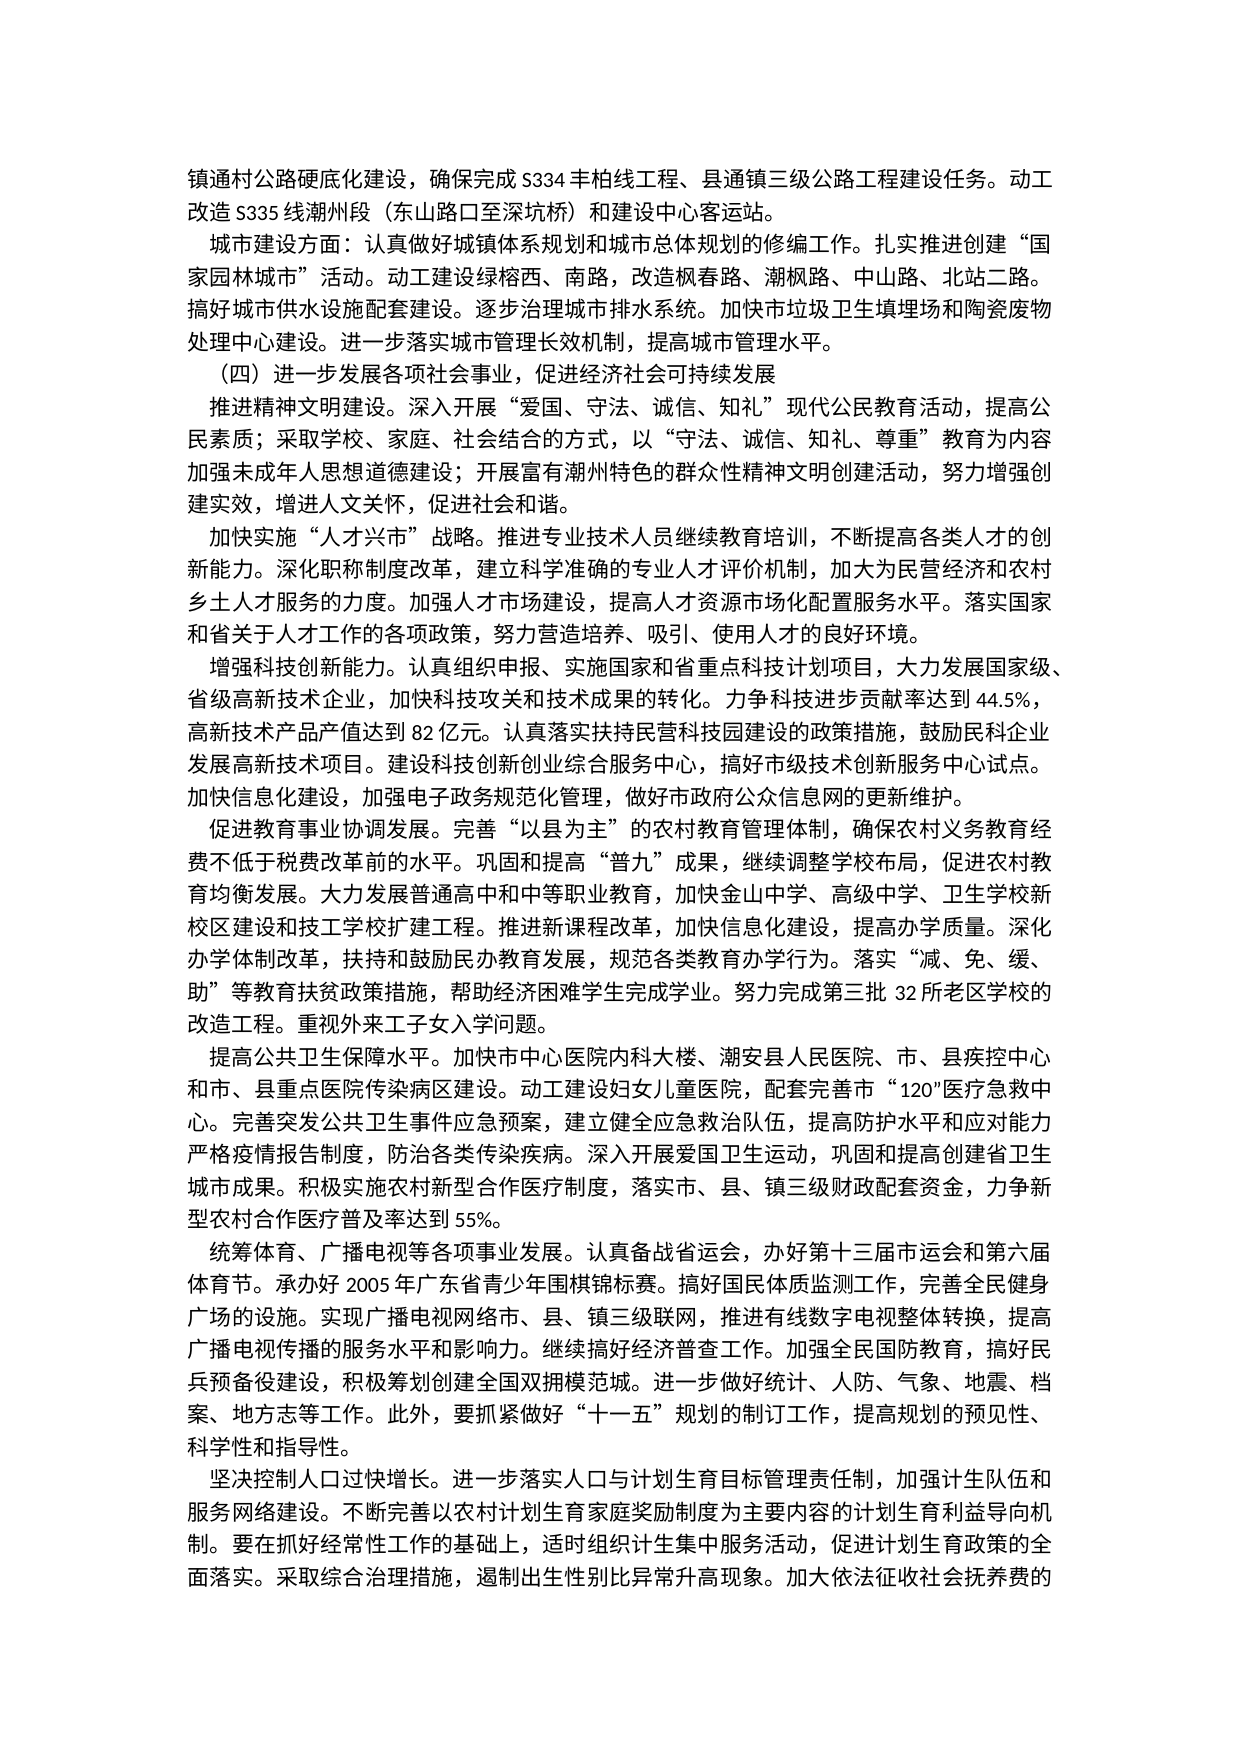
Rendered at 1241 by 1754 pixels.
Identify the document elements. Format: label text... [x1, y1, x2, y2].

text 提高公共卫生保障水平。加快市中心医院内科大楼、潮安县人民医院、市、县疾控中心和市、县重点医院传染病区建设。动工建设妇女儿童医院，配套完善市“120”医疗急救中心。完善突发公共卫生事件应急预案，建立健全应急救治队伍，提高防护水平和应对能力。严格疫情报告制度，防治各类传染疾病。深入开展爱国卫生运动，巩固和提高创建省卫生城市成果。积极实施农村新型合作医疗制度，落实市、县、镇三级财政配套资金，力争新型农村合作医疗普及率达到55%。 [187, 1039, 1053, 1234]
text （四）进一步发展各项社会事业，促进经济社会可持续发展 [187, 357, 1053, 389]
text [187, 1462, 1053, 1592]
text 增强科技创新能力。认真组织申报、实施国家和省重点科技计划项目，大力发展国家级、省级高新技术企业，加快科技攻关和技术成果的转化。力争科技进步贡献率达到44.5%，高新技术产品产值达到82亿元。认真落实扶持民营科技园建设的政策措施，鼓励民科企业发展高新技术项目。建设科技创新创业综合服务中心，搞好市级技术创新服务中心试点。加快信息化建设，加强电子政务规范化管理，做好市政府公众信息网的更新维护。 [187, 649, 1053, 812]
text 促进教育事业协调发展。完善“以县为主”的农村教育管理体制，确保农村义务教育经费不低于税费改革前的水平。巩固和提高“普九”成果，继续调整学校布局，促进农村教育均衡发展。大力发展普通高中和中等职业教育，加快金山中学、高级中学、卫生学校新校区建设和技工学校扩建工程。推进新课程改革，加快信息化建设，提高办学质量。深化办学体制改革，扶持和鼓励民办教育发展，规范各类教育办学行为。落实“减、免、缓、助”等教育扶贫政策措施，帮助经济困难学生完成学业。努力完成第三批32所老区学校的改造工程。重视外来工子女入学问题。 [187, 812, 1053, 1039]
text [187, 162, 1053, 227]
text 城市建设方面：认真做好城镇体系规划和城市总体规划的修编工作。扎实推进创建“国家园林城市”活动。动工建设绿榕西、南路，改造枫春路、潮枫路、中山路、北站二路。搞好城市供水设施配套建设。逐步治理城市排水系统。加快市垃圾卫生填埋场和陶瓷废物处理中心建设。进一步落实城市管理长效机制，提高城市管理水平。 [187, 227, 1053, 357]
text 加快实施“人才兴市”战略。推进专业技术人员继续教育培训，不断提高各类人才的创新能力。深化职称制度改革，建立科学准确的专业人才评价机制，加大为民营经济和农村乡土人才服务的力度。加强人才市场建设，提高人才资源市场化配置服务水平。落实国家和省关于人才工作的各项政策，努力营造培养、吸引、使用人才的良好环境。 [187, 519, 1053, 649]
text 推进精神文明建设。深入开展“爱国、守法、诚信、知礼”现代公民教育活动，提高公民素质；采取学校、家庭、社会结合的方式，以“守法、诚信、知礼、尊重”教育为内容，加强未成年人思想道德建设；开展富有潮州特色的群众性精神文明创建活动，努力增强创建实效，增进人文关怀，促进社会和谐。 [187, 389, 1053, 519]
text 统筹体育、广播电视等各项事业发展。认真备战省运会，办好第十三届市运会和第六届体育节。承办好2005年广东省青少年围棋锦标赛。搞好国民体质监测工作，完善全民健身广场的设施。实现广播电视网络市、县、镇三级联网，推进有线数字电视整体转换，提高广播电视传播的服务水平和影响力。继续搞好经济普查工作。加强全民国防教育，搞好民兵预备役建设，积极筹划创建全国双拥模范城。进一步做好统计、人防、气象、地震、档案、地方志等工作。此外，要抓紧做好“十一五”规划的制订工作，提高规划的预见性、科学性和指导性。 [187, 1234, 1053, 1462]
